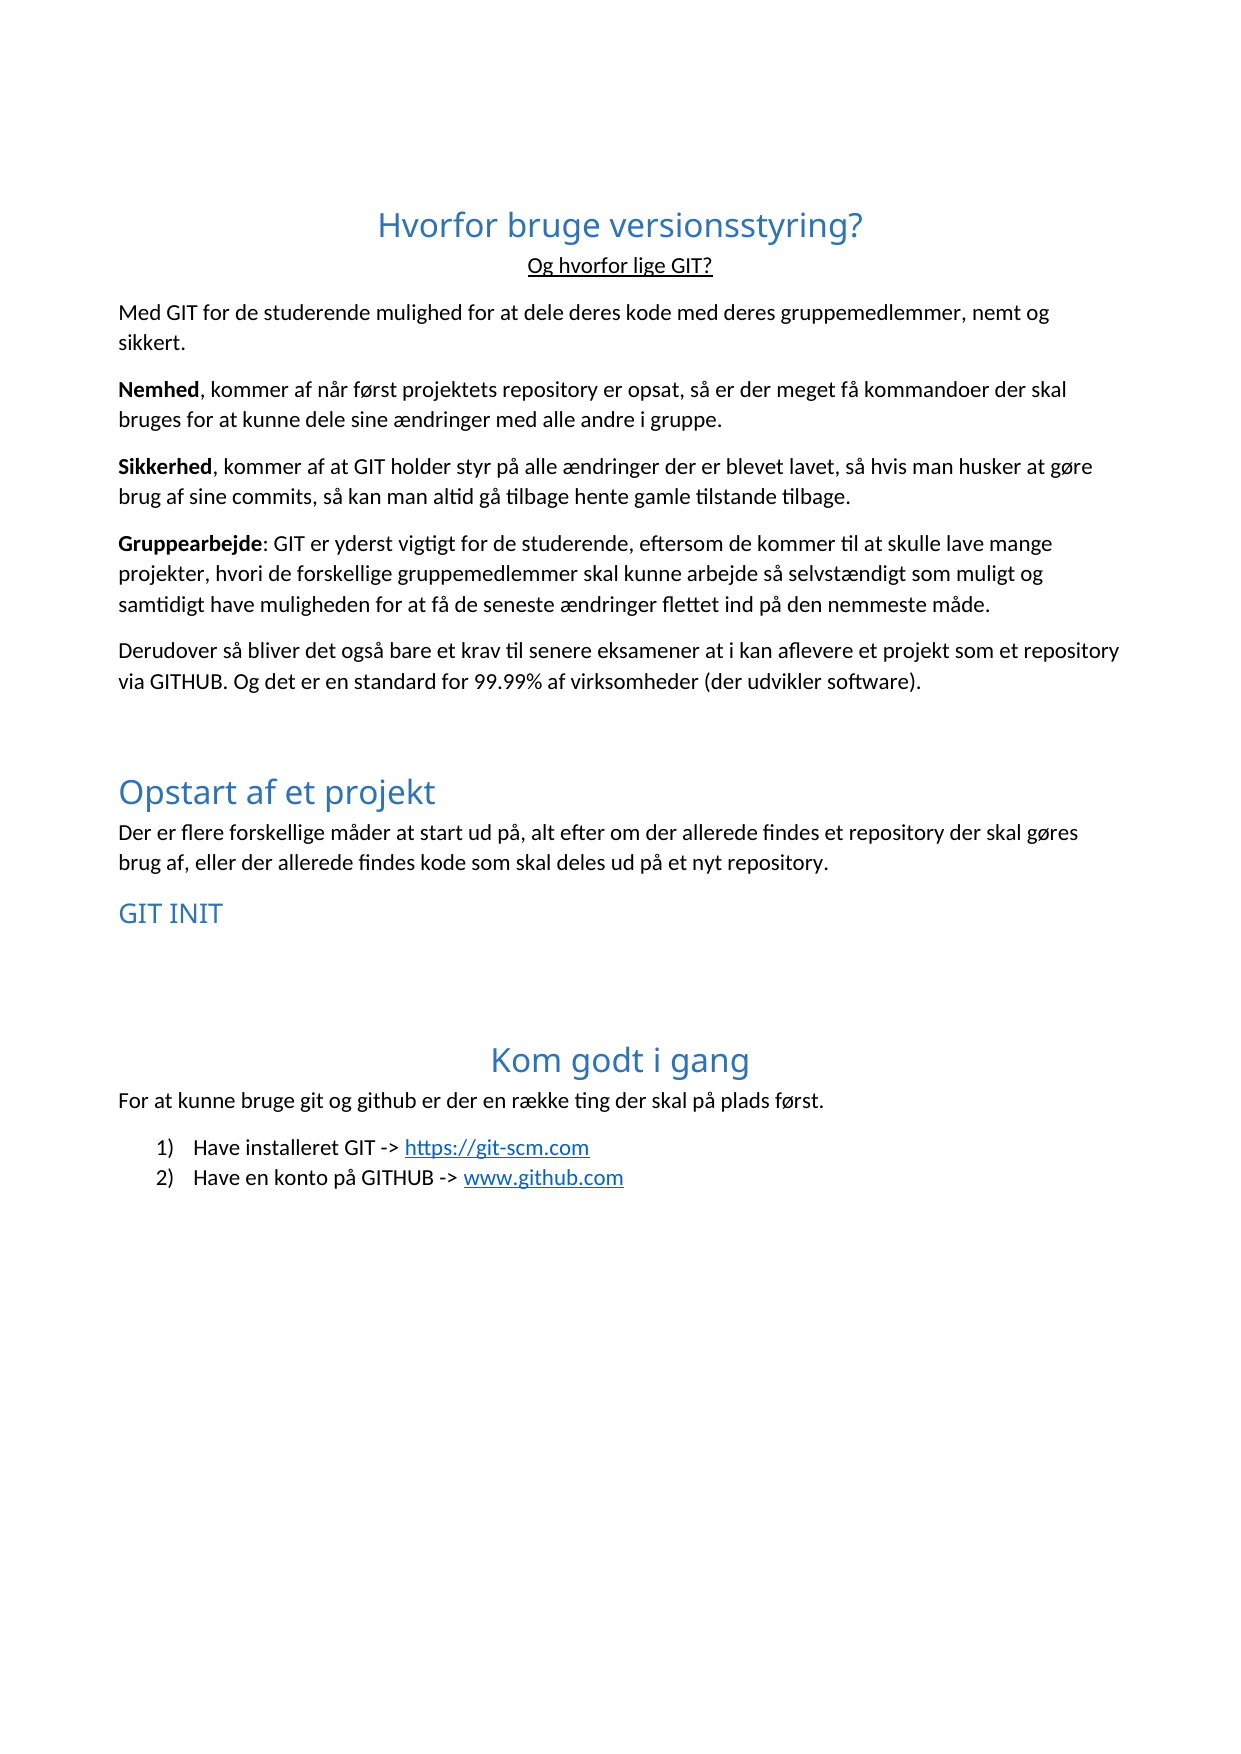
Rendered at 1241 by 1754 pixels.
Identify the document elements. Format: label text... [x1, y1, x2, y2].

text Gruppearbejde: GIT er yderst vigtigt for de studerende, eftersom de kommer til at skulle lave mange projekter, hvori de forskellige gruppemedlemmer skal kunne arbejde så selvstændigt som muligt og samtidigt have muligheden for at få de seneste ændringer flettet ind på den nemmeste måde. [118, 529, 1122, 618]
text Og hvorfor lige GIT? [118, 251, 1122, 279]
list Have en konto på GITHUB -> www.github.com [156, 1163, 1122, 1191]
text Nemhed, kommer af når først projektets repository er opsat, så er der meget få kommandoer der skal bruges for at kunne dele sine ændringer med alle andre i gruppe. [118, 375, 1122, 433]
list Have installeret GIT -> https://git-scm.com [156, 1133, 1122, 1161]
subtitle GIT INIT [118, 895, 1122, 932]
text For at kunne bruge git og github er der en række ting der skal på plads først. [118, 1086, 1122, 1114]
subtitle Kom godt i gang [118, 1037, 1122, 1082]
text Der er flere forskellige måder at start ud på, alt efter om der allerede findes et repository der skal gøres brug af, eller der allerede findes kode som skal deles ud på et nyt repository. [118, 818, 1122, 876]
subtitle Opstart af et projekt [118, 769, 1122, 814]
text Derudover så bliver det også bare et krav til senere eksamener at i kan aflevere et projekt som et repository via GITHUB. Og det er en standard for 99.99% af virksomheder (der udvikler software). [118, 637, 1122, 695]
text Sikkerhed, kommer af at GIT holder styr på alle ændringer der er blevet lavet, så hvis man husker at gøre brug af sine commits, så kan man altid gå tilbage hente gamle tilstande tilbage. [118, 452, 1122, 510]
subtitle Hvorfor bruge versionsstyring? [118, 202, 1122, 248]
text Med GIT for de studerende mulighed for at dele deres kode med deres gruppemedlemmer, nemt og sikkert. [118, 298, 1122, 356]
